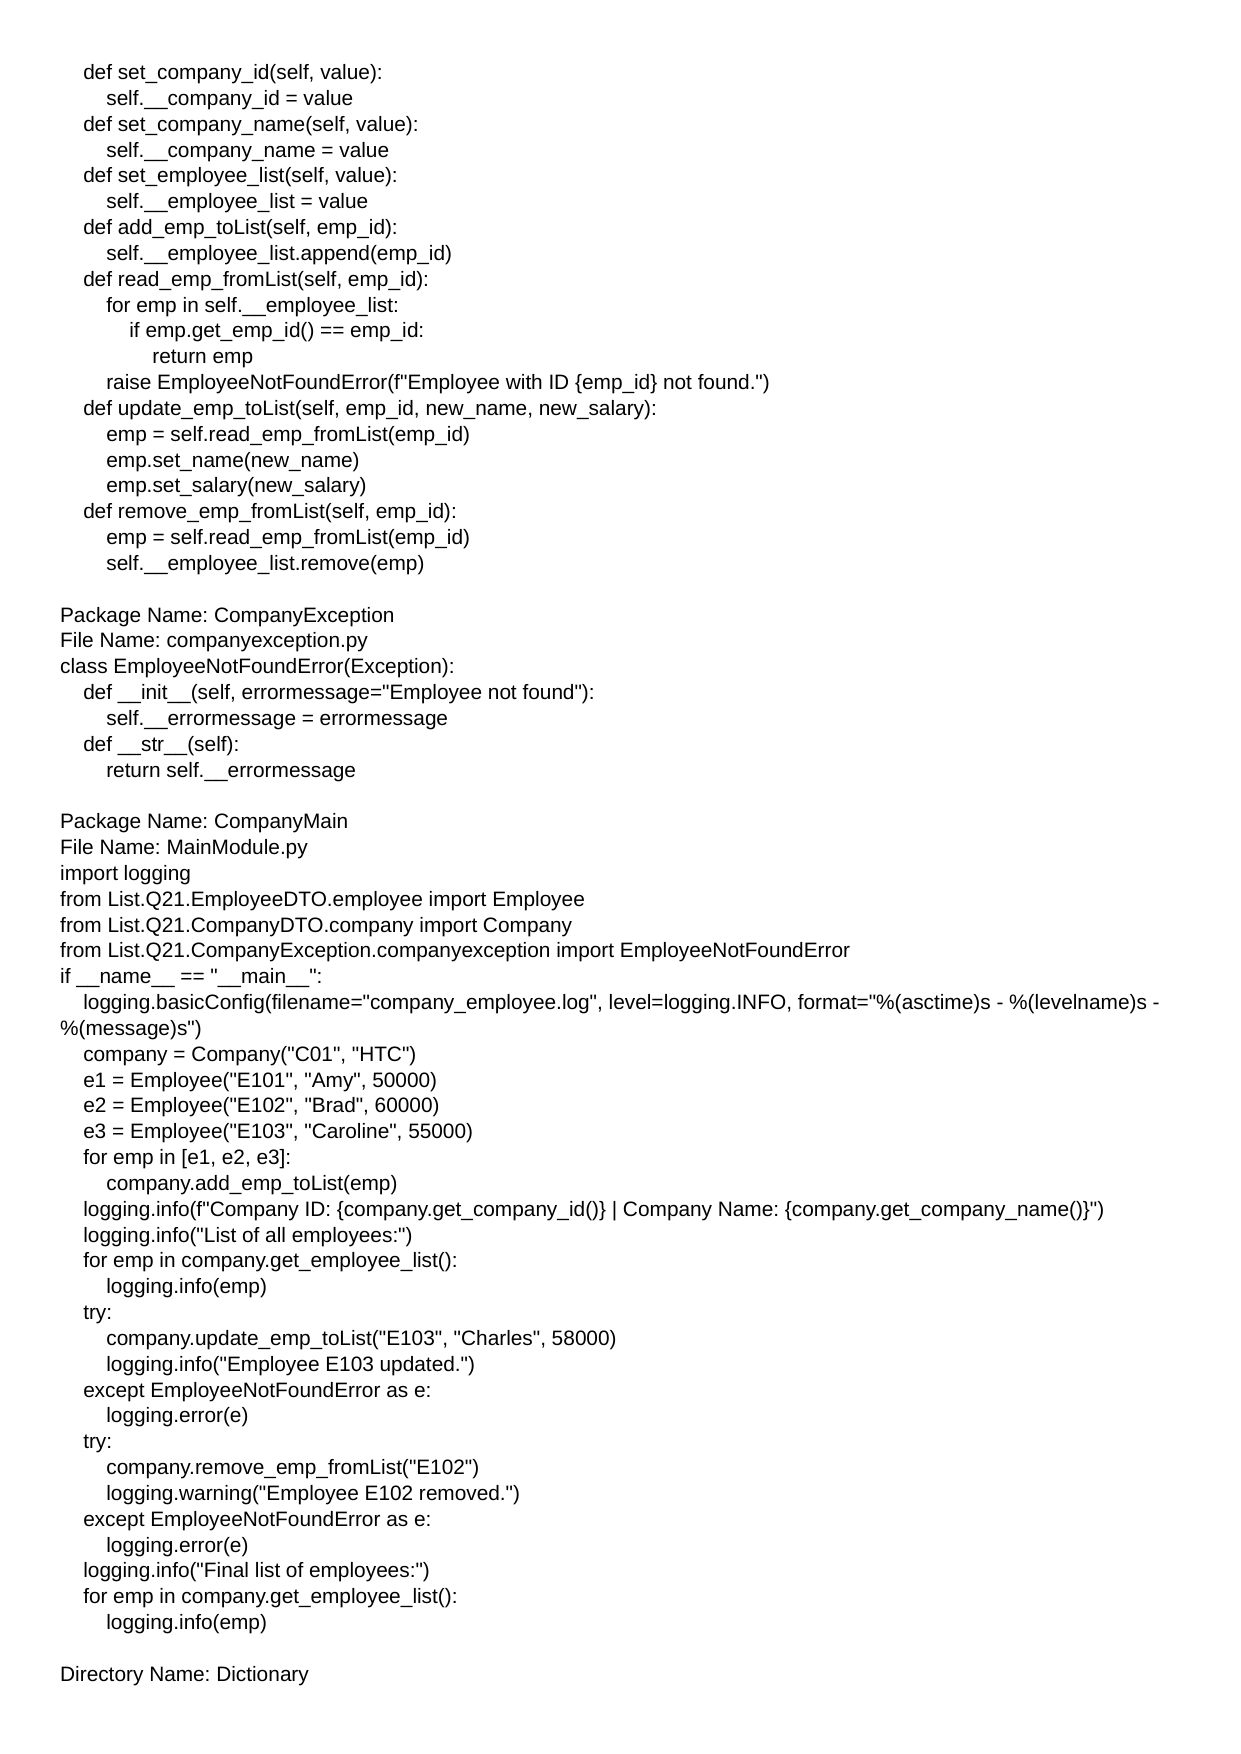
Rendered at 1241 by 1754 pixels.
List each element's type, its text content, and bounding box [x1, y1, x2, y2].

text logging.info("Final list of employees:") [60, 1558, 1180, 1582]
text def remove_emp_fromList(self, emp_id): [60, 499, 1180, 523]
text def update_emp_toList(self, emp_id, new_name, new_salary): [60, 396, 1180, 420]
text company = Company("C01", "HTC") [60, 1042, 1180, 1066]
text emp = self.read_emp_fromList(emp_id) [60, 422, 1180, 446]
text emp.set_name(new_name) [60, 447, 1180, 471]
text Package Name: CompanyException [60, 602, 1180, 626]
text try: [60, 1300, 1180, 1324]
text e2 = Employee("E102", "Brad", 60000) [60, 1093, 1180, 1117]
text self.__errormessage = errormessage [60, 706, 1180, 730]
text def set_company_name(self, value): [60, 112, 1180, 136]
text try: [60, 1429, 1180, 1453]
text logging.warning("Employee E102 removed.") [60, 1481, 1180, 1505]
text for emp in company.get_employee_list(): [60, 1248, 1180, 1272]
text company.remove_emp_fromList("E102") [60, 1455, 1180, 1479]
text def __str__(self): [60, 732, 1180, 756]
text if emp.get_emp_id() == emp_id: [60, 318, 1180, 342]
text emp.set_salary(new_salary) [60, 473, 1180, 497]
text emp = self.read_emp_fromList(emp_id) [60, 525, 1180, 549]
text from List.Q21.EmployeeDTO.employee import Employee [60, 887, 1180, 911]
text Package Name: CompanyMain [60, 809, 1180, 833]
text def read_emp_fromList(self, emp_id): [60, 267, 1180, 291]
text logging.info(f"Company ID: {company.get_company_id()} | Company Name: {company.get_company_name()}") [60, 1197, 1180, 1221]
text logging.info("Employee E103 updated.") [60, 1352, 1180, 1376]
text return self.__errormessage [60, 757, 1180, 781]
text for emp in [e1, e2, e3]: [60, 1145, 1180, 1169]
text if __name__ == "__main__": [60, 964, 1180, 988]
text except EmployeeNotFoundError as e: [60, 1507, 1180, 1531]
text def add_emp_toList(self, emp_id): [60, 215, 1180, 239]
text File Name: MainModule.py [60, 835, 1180, 859]
text logging.basicConfig(filename="company_employee.log", level=logging.INFO, format="%(asctime)s - %(levelname)s - %(message)s") [60, 990, 1180, 1040]
text self.__company_id = value [60, 86, 1180, 110]
text self.__employee_list.remove(emp) [60, 551, 1180, 575]
text self.__employee_list.append(emp_id) [60, 241, 1180, 265]
text File Name: companyexception.py [60, 628, 1180, 652]
text raise EmployeeNotFoundError(f"Employee with ID {emp_id} not found.") [60, 370, 1180, 394]
text for emp in company.get_employee_list(): [60, 1584, 1180, 1608]
text class EmployeeNotFoundError(Exception): [60, 654, 1180, 678]
text logging.info(emp) [60, 1610, 1180, 1634]
text self.__company_name = value [60, 137, 1180, 161]
text import logging [60, 861, 1180, 885]
text from List.Q21.CompanyDTO.company import Company [60, 912, 1180, 936]
text except EmployeeNotFoundError as e: [60, 1377, 1180, 1401]
text company.update_emp_toList("E103", "Charles", 58000) [60, 1326, 1180, 1350]
text logging.error(e) [60, 1403, 1180, 1427]
text e1 = Employee("E101", "Amy", 50000) [60, 1067, 1180, 1091]
text logging.error(e) [60, 1532, 1180, 1556]
text def __init__(self, errormessage="Employee not found"): [60, 680, 1180, 704]
text def set_employee_list(self, value): [60, 163, 1180, 187]
text Directory Name: Dictionary [60, 1662, 1180, 1686]
text logging.info("List of all employees:") [60, 1222, 1180, 1246]
text self.__employee_list = value [60, 189, 1180, 213]
text from List.Q21.CompanyException.companyexception import EmployeeNotFoundError [60, 938, 1180, 962]
text e3 = Employee("E103", "Caroline", 55000) [60, 1119, 1180, 1143]
text logging.info(emp) [60, 1274, 1180, 1298]
text return emp [60, 344, 1180, 368]
text for emp in self.__employee_list: [60, 292, 1180, 316]
text def set_company_id(self, value): [60, 60, 1180, 84]
text company.add_emp_toList(emp) [60, 1171, 1180, 1195]
